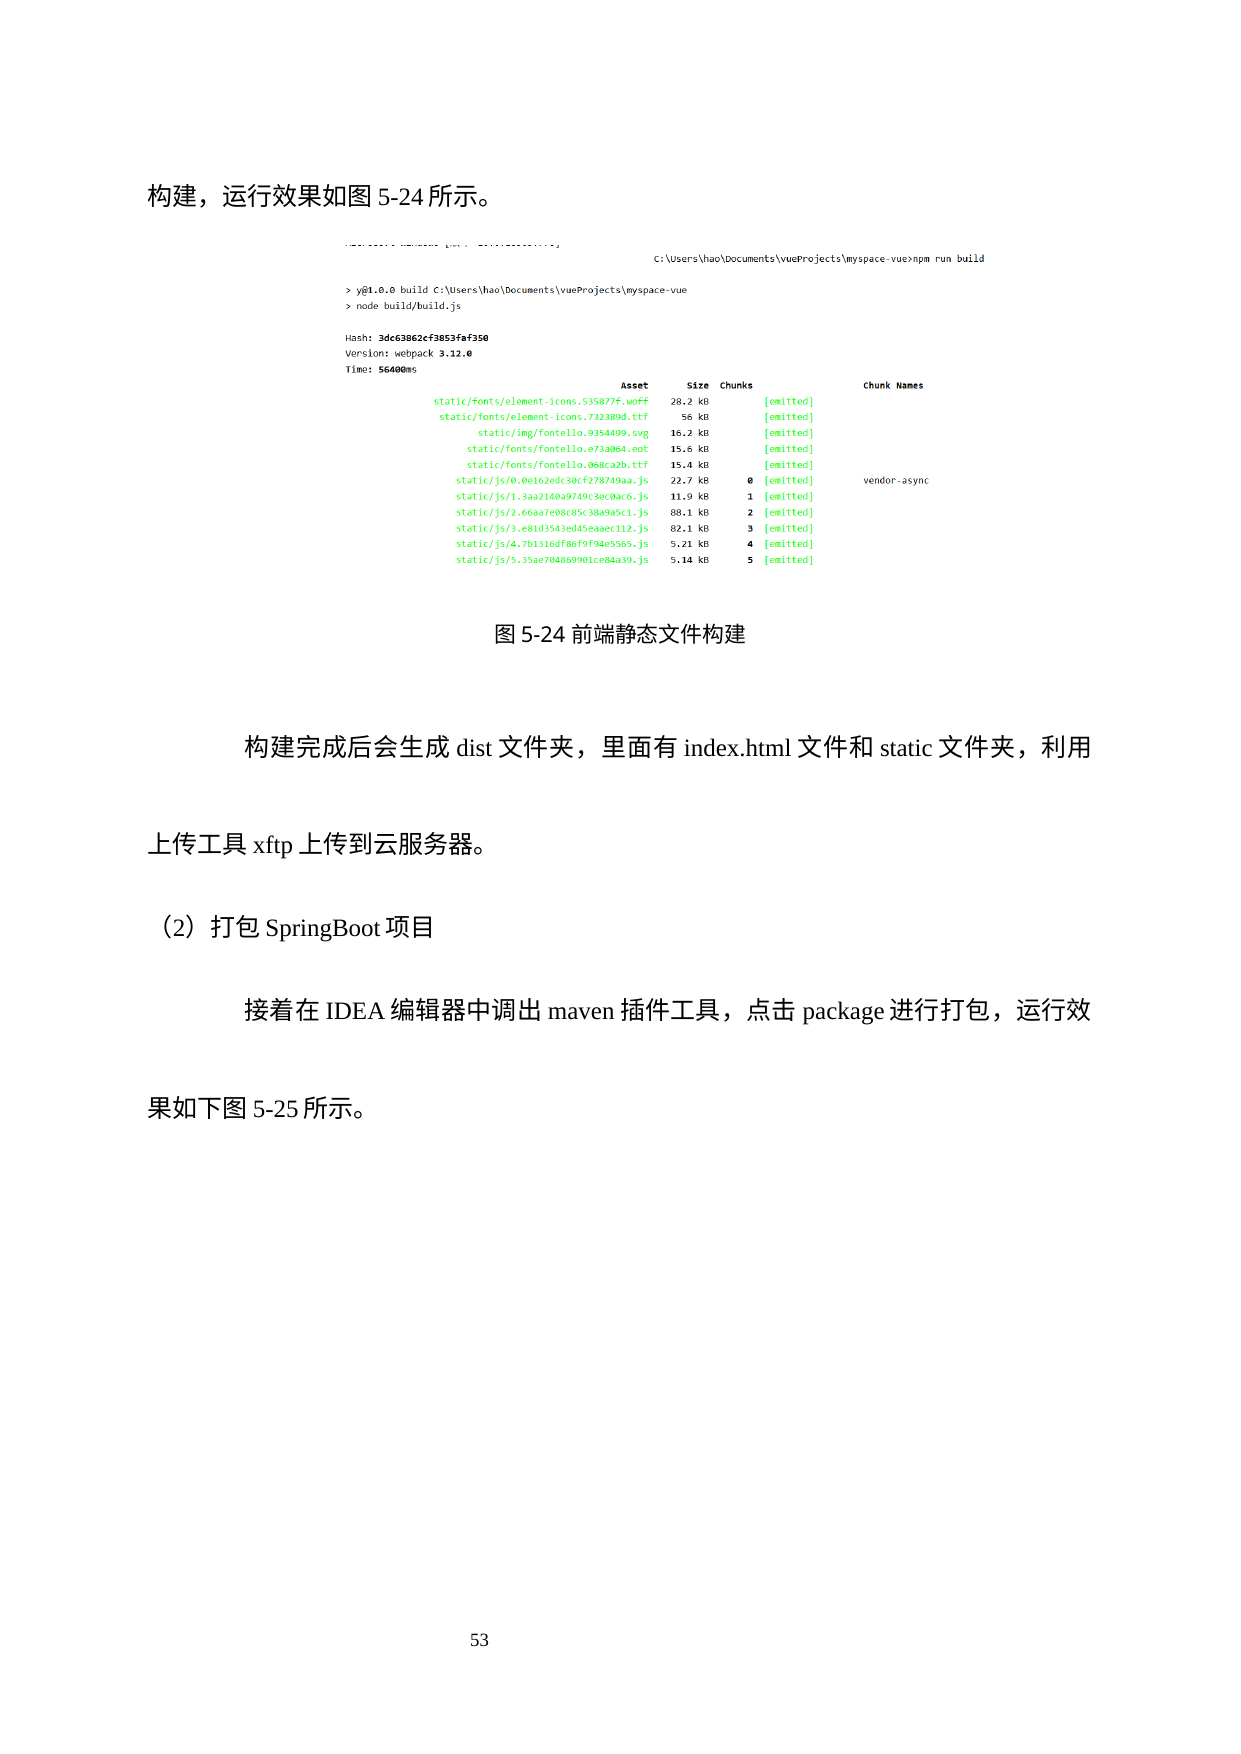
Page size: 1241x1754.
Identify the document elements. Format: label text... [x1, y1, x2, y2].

picture [343, 245, 994, 572]
list 打包SpringBoot项目 [148, 893, 1093, 958]
text 接着在IDEA编辑器中调出maven插件工具，点击package进行打包，运行效果如下图5-25所示。 [148, 976, 1093, 1139]
text 构建完成后会生成dist文件夹，里面有index.html文件和static文件夹，利用上传工具xftp上传到云服务器。 [148, 713, 1093, 875]
list 图5-24 前端静态文件构建 [148, 617, 1093, 649]
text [148, 162, 1093, 227]
